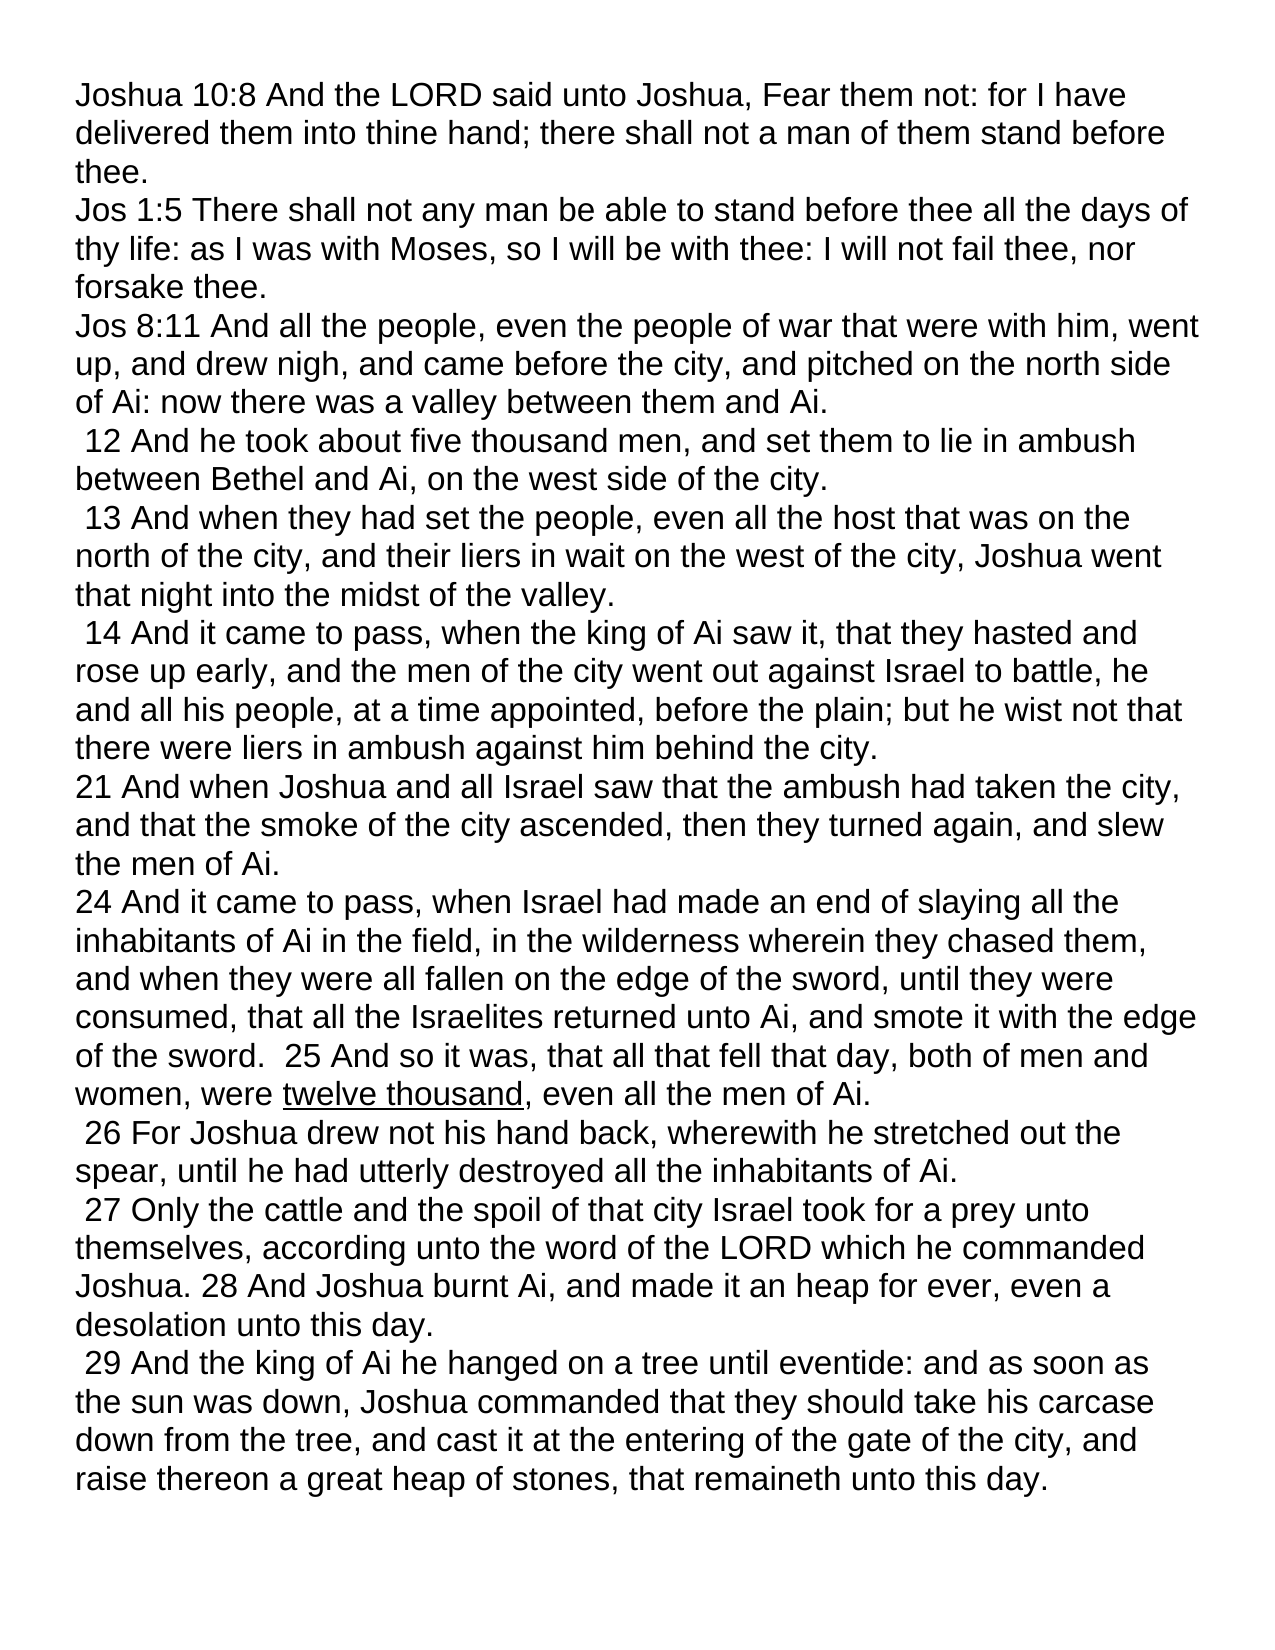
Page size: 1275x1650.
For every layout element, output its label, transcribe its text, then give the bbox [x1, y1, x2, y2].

text 12 And he took about five thousand men, and set them to lie in ambush between Bethel and Ai, on the west side of the city. [75, 421, 1200, 498]
text Jos 8:11 And all the people, even the people of war that were with him, went up, and drew nigh, and came before the city, and pitched on the north side of Ai: now there was a valley between them and Ai. [75, 306, 1200, 421]
text 13 And when they had set the people, even all the host that was on the north of the city, and their liers in wait on the west of the city, Joshua went that night into the midst of the valley. [75, 498, 1200, 613]
text 29 And the king of Ai he hanged on a tree until eventide: and as soon as the sun was down, Joshua commanded that they should take his carcase down from the tree, and cast it at the entering of the gate of the city, and raise thereon a great heap of stones, that remaineth unto this day. [75, 1343, 1200, 1497]
text Joshua 10:8 And the LORD said unto Joshua, Fear them not: for I have delivered them into thine hand; there shall not a man of them stand before thee. [75, 75, 1200, 190]
text Jos 1:5 There shall not any man be able to stand before thee all the days of thy life: as I was with Moses, so I will be with thee: I will not fail thee, nor forsake thee. [75, 190, 1200, 306]
text 21 And when Joshua and all Israel saw that the ambush had taken the city, and that the smoke of the city ascended, then they turned again, and slew the men of Ai. [75, 767, 1200, 882]
text 14 And it came to pass, when the king of Ai saw it, that they hasted and rose up early, and the men of the city went out against Israel to battle, he and all his people, at a time appointed, before the plain; but he wist not that there were liers in ambush against him behind the city. [75, 613, 1200, 767]
text 27 Only the cattle and the spoil of that city Israel took for a prey unto themselves, according unto the word of the LORD which he commanded Joshua. 28 And Joshua burnt Ai, and made it an heap for ever, even a desolation unto this day. [75, 1190, 1200, 1343]
text 24 And it came to pass, when Israel had made an end of slaying all the inhabitants of Ai in the field, in the wilderness wherein they chased them, and when they were all fallen on the edge of the sword, until they were consumed, that all the Israelites returned unto Ai, and smote it with the edge of the sword. 25 And so it was, that all that fell that day, both of men and women, were twelve thousand, even all the men of Ai. [75, 882, 1200, 1113]
text 26 For Joshua drew not his hand back, wherewith he stretched out the spear, until he had utterly destroyed all the inhabitants of Ai. [75, 1113, 1200, 1190]
